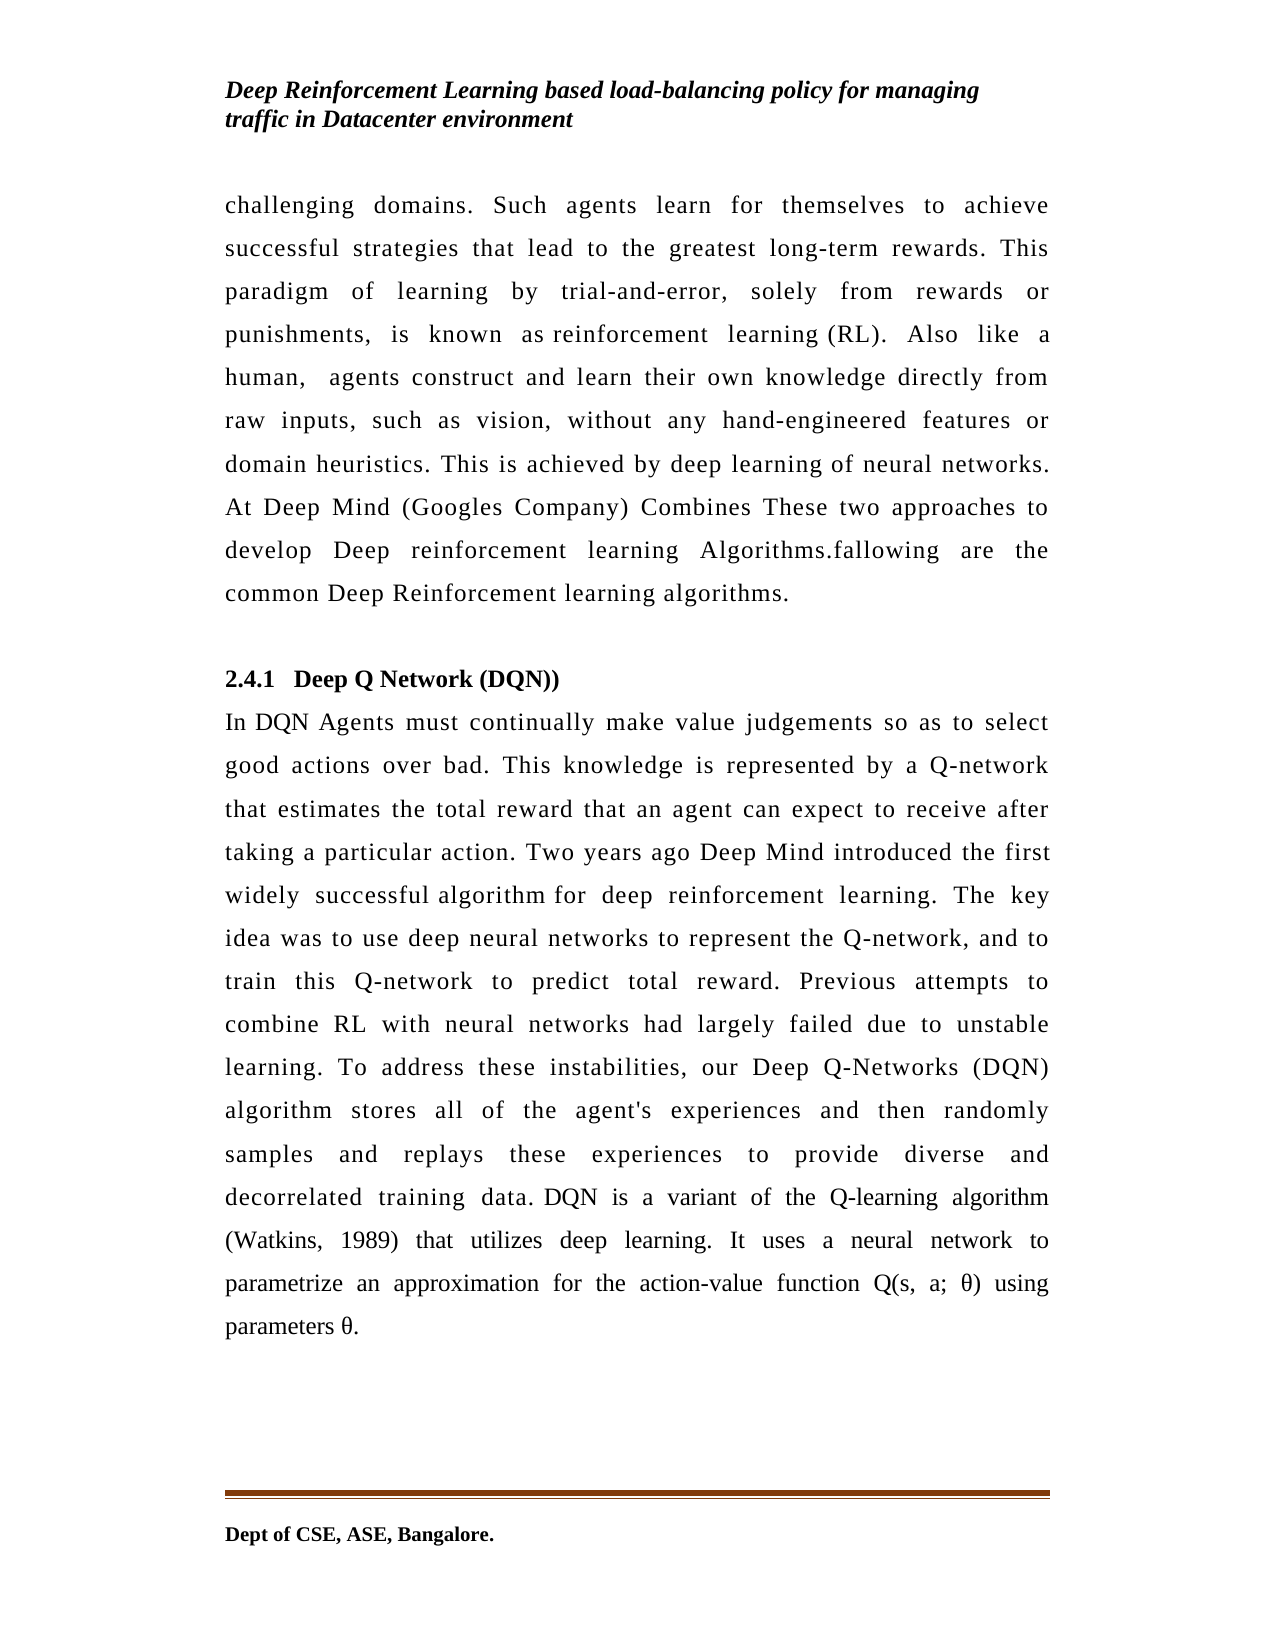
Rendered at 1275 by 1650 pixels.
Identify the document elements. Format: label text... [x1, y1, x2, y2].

text In DQN Agents must continually make value judgements so as to select good actions over bad. This knowledge is represented by a Q-network that estimates the total reward that an agent can expect to receive after taking a particular action. Two years ago Deep Mind introduced the first widely successful algorithm for deep reinforcement learning. The key idea was to use deep neural networks to represent the Q-network, and to train this Q-network to predict total reward. Previous attempts to combine RL with neural networks had largely failed due to unstable learning. To address these instabilities, our Deep Q-Networks (DQN) algorithm stores all of the agent's experiences and then randomly samples and replays these experiences to provide diverse and decorrelated training data. DQN is a variant of the Q-learning algorithm (Watkins, 1989) that utilizes deep learning. It uses a neural network to parametrize an approximation for the action-value function Q(s, a; θ) using parameters θ. [225, 707, 1050, 1340]
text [225, 190, 1050, 607]
text 2.4.1 Deep Q Network (DQN)) [225, 664, 1050, 693]
